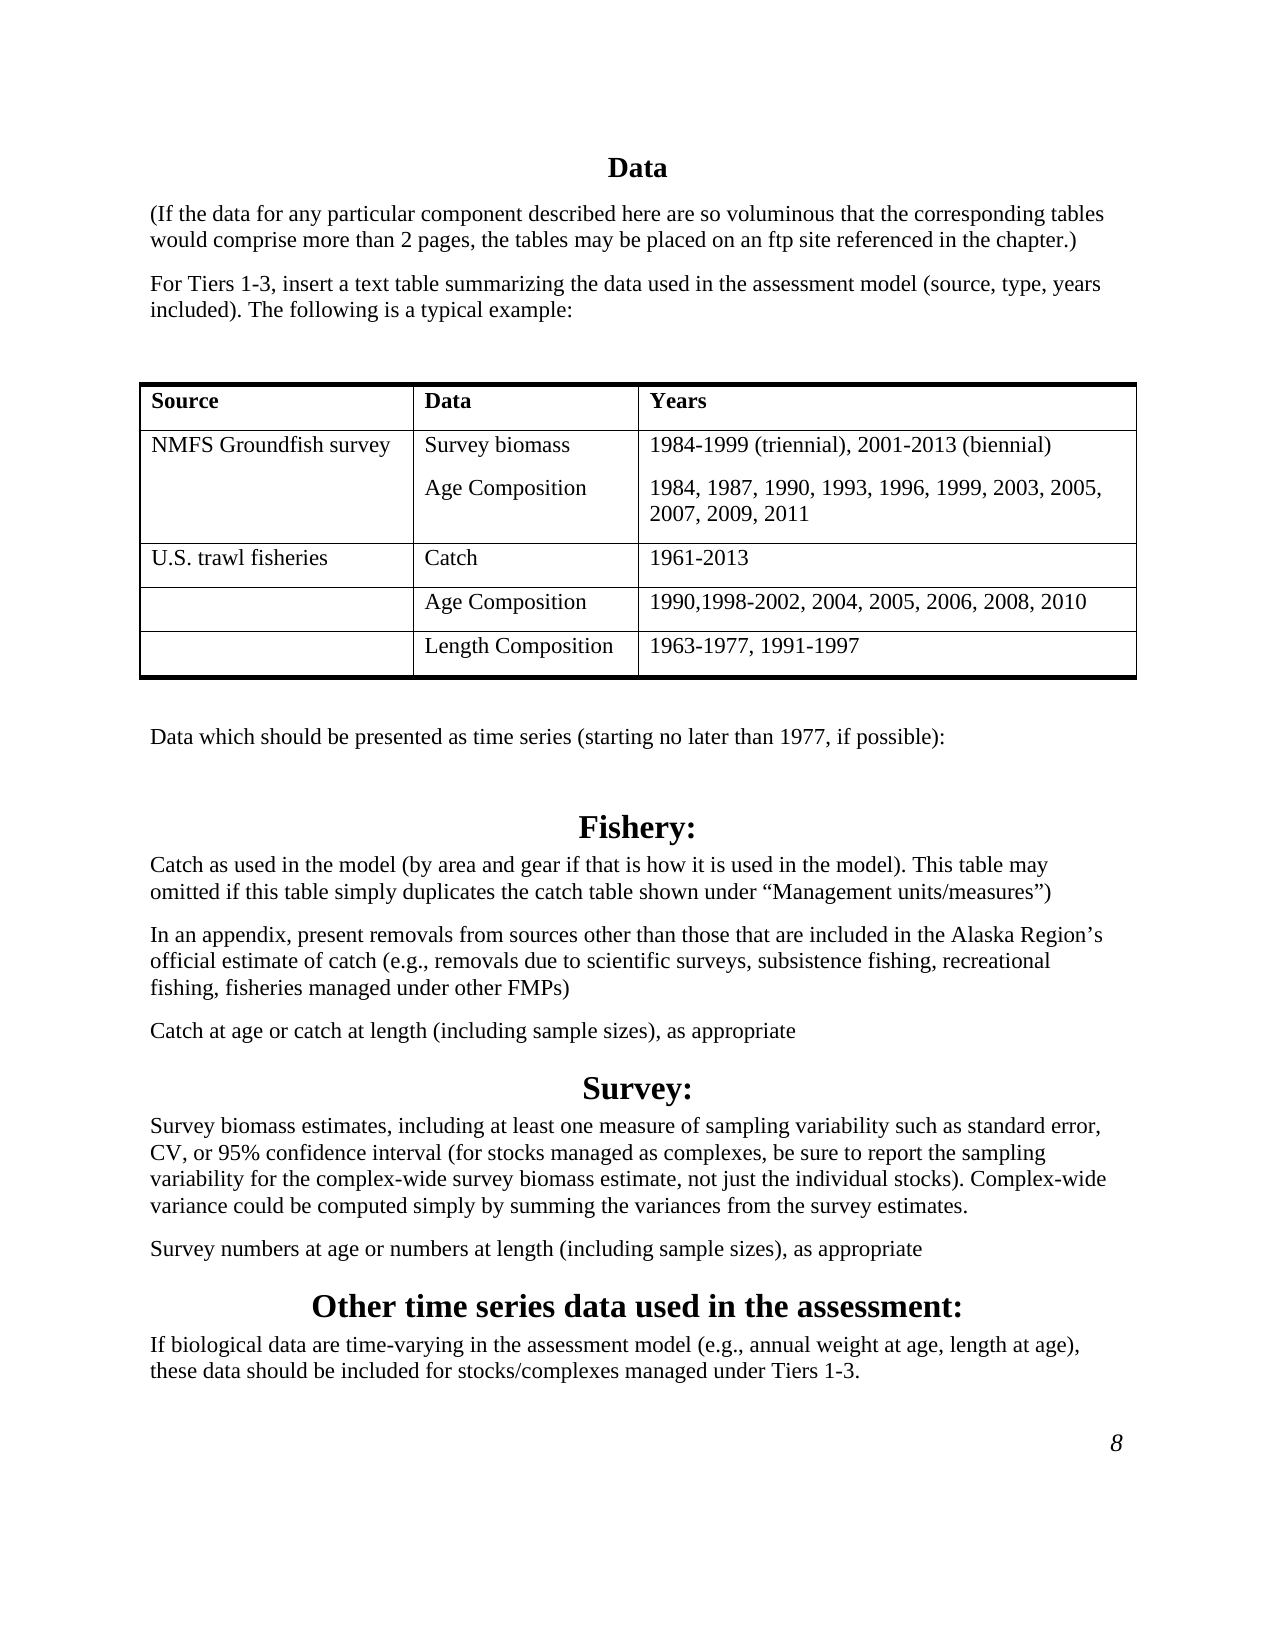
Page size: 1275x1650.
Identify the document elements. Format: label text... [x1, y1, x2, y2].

table_cell [141, 588, 413, 631]
text If biological data are time-varying in the assessment model (e.g., annual weight at age, length at age), these data should be included for stocks/complexes managed under Tiers 1-3. [150, 1331, 1125, 1383]
subtitle Other time series data used in the assessment: [150, 1286, 1125, 1324]
text Catch at age or catch at length (including sample sizes), as appropriate [150, 1017, 1125, 1043]
table_cell Length Composition [414, 632, 638, 675]
subtitle Fishery: [150, 807, 1125, 845]
table_cell 1963-1977, 1991-1997 [639, 632, 1136, 675]
text Data which should be presented as time series (starting no later than 1977, if possible): [150, 723, 1125, 749]
table_cell [141, 474, 413, 543]
table_cell Age Composition [414, 474, 638, 543]
subtitle Data [150, 150, 1125, 183]
table_cell 1984-1999 (triennial), 2001-2013 (biennial) [639, 431, 1136, 474]
subtitle Survey: [150, 1068, 1125, 1106]
table_cell 1984, 1987, 1990, 1993, 1996, 1999, 2003, 2005, 2007, 2009, 2011 [639, 474, 1136, 543]
table_cell NMFS Groundfish survey [141, 431, 413, 474]
table_cell [141, 632, 413, 675]
table_header Source [141, 387, 413, 430]
table_cell Survey biomass [414, 431, 638, 474]
text In an appendix, present removals from sources other than those that are included in the Alaska Region’s official estimate of catch (e.g., removals due to scientific surveys, subsistence fishing, recreational fishing, fisheries managed under other FMPs) [150, 921, 1125, 1000]
text Survey biomass estimates, including at least one measure of sampling variability such as standard error, CV, or 95% confidence interval (for stocks managed as complexes, be sure to report the sampling variability for the complex-wide survey biomass estimate, not just the individual stocks). Complex-wide variance could be computed simply by summing the variances from the survey estimates. [150, 1113, 1125, 1218]
table_cell Catch [414, 544, 638, 587]
table_cell 1990,1998-2002, 2004, 2005, 2006, 2008, 2010 [639, 588, 1136, 631]
table_cell U.S. trawl fisheries [141, 544, 413, 587]
text Survey numbers at age or numbers at length (including sample sizes), as appropriate [150, 1235, 1125, 1261]
text Catch as used in the model (by area and gear if that is how it is used in the model). This table may omitted if this table simply duplicates the catch table shown under “Management units/measures”) [150, 852, 1125, 904]
table_cell Age Composition [414, 588, 638, 631]
table_cell 1961-2013 [639, 544, 1136, 587]
table_header Years [639, 387, 1136, 430]
table_header Data [414, 387, 638, 430]
